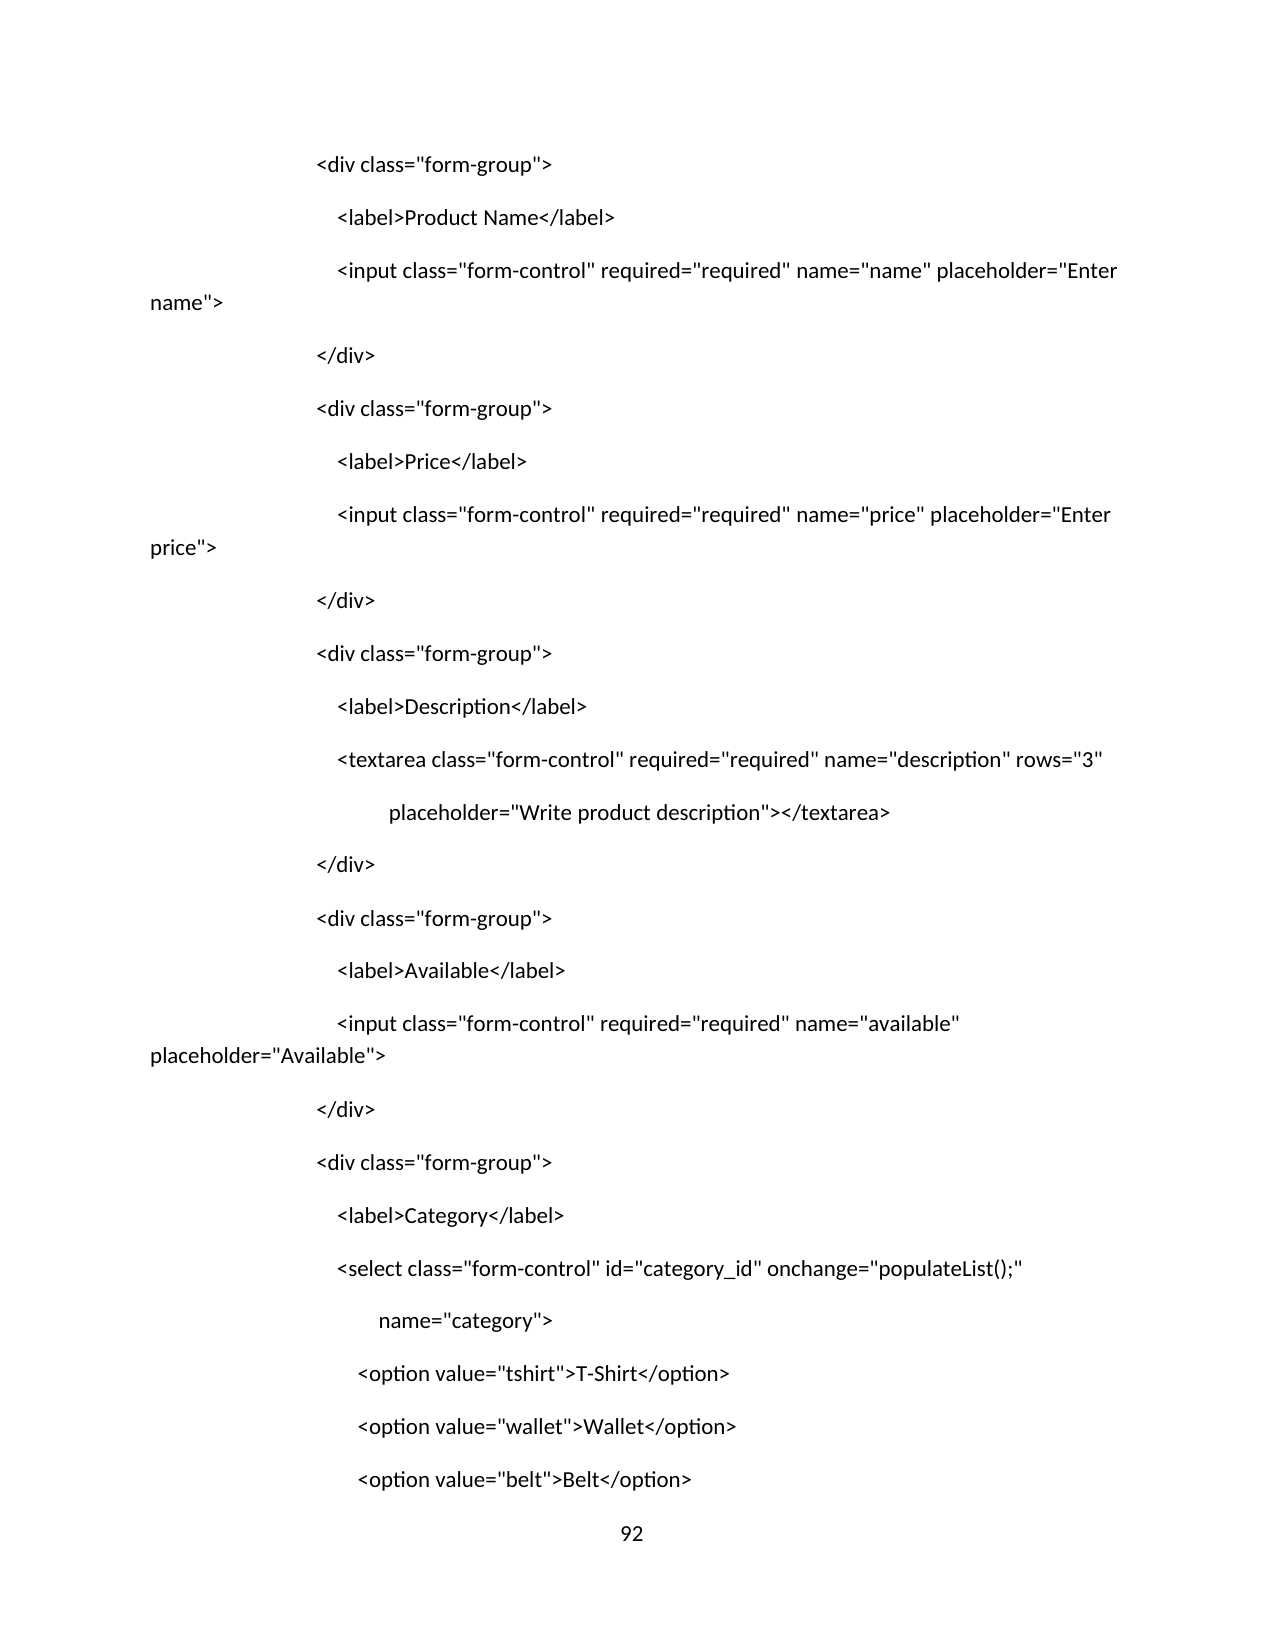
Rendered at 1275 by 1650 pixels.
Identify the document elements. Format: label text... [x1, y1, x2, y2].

text </div> [316, 586, 1202, 614]
text <div class="form-group"> [316, 394, 1202, 422]
text <textarea class="form-control" required="required" name="description" rows="3" placeholder="Write product description"></textarea> [337, 745, 1106, 826]
text <div class="form-group"> [316, 150, 1202, 178]
text <label>Available</label> [337, 957, 1202, 985]
text <input class="form-control" required="required" name="available" placeholder="Available"> [150, 1009, 963, 1070]
text <option value="belt">Belt</option> [357, 1466, 1202, 1493]
text <option value="wallet">Wallet</option> [357, 1412, 1202, 1441]
text <div class="form-group"> [316, 904, 1202, 932]
text price"> [150, 533, 1202, 561]
text <select class="form-control" id="category_id" onchange="populateList();" name="category"> [337, 1254, 1026, 1334]
text <input class="form-control" required="required" name="name" placeholder="Enter [337, 256, 1202, 284]
text <div class="form-group"> [316, 1148, 1202, 1176]
text <input class="form-control" required="required" name="price" placeholder="Enter [337, 500, 1202, 528]
text <label>Price</label> [337, 447, 1202, 476]
text </div> [316, 341, 1202, 369]
text <div class="form-group"> [316, 639, 1202, 667]
text <label>Description</label> [337, 692, 1202, 720]
text </div> [316, 851, 1202, 879]
text <label>Product Name</label> [337, 203, 1202, 231]
text </div> [316, 1095, 1202, 1123]
text name"> [150, 288, 1202, 316]
text <option value="tshirt">T-Shirt</option> [357, 1359, 1202, 1387]
text <label>Category</label> [337, 1201, 1202, 1229]
